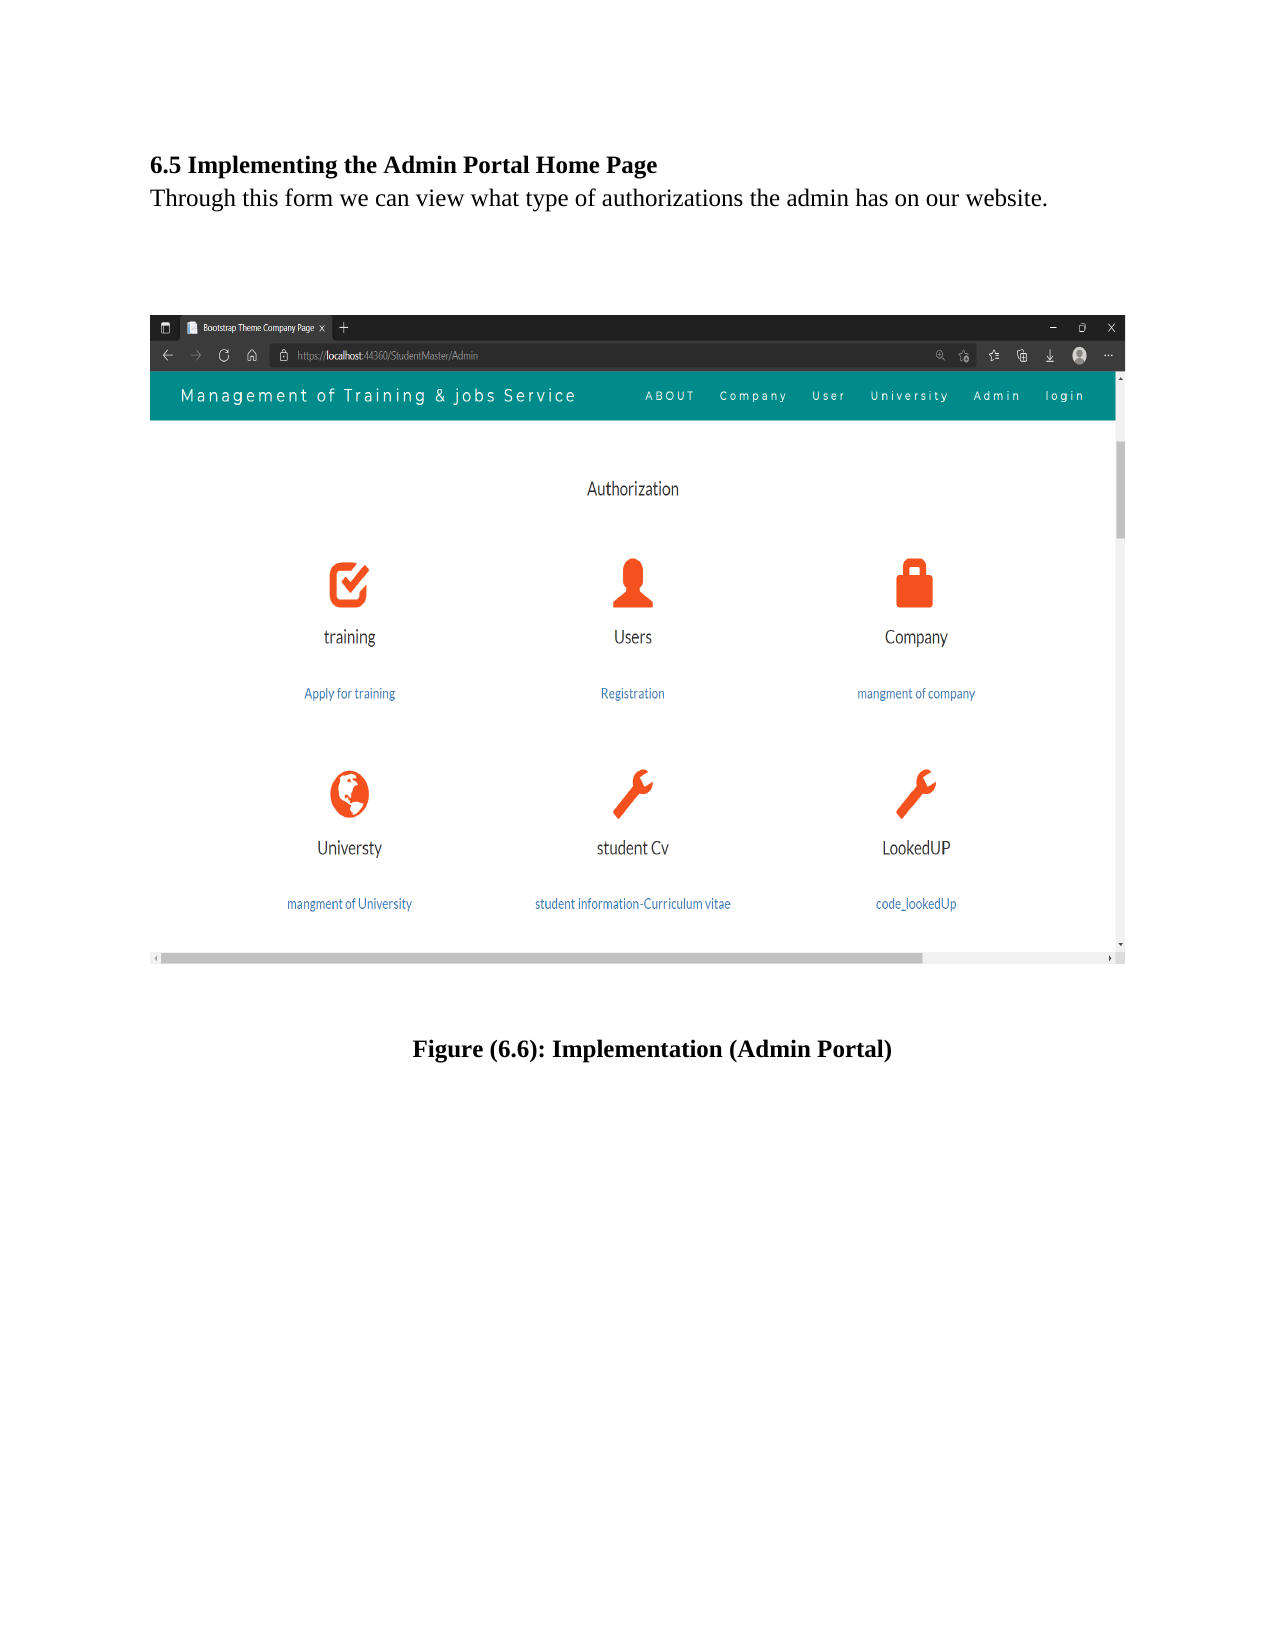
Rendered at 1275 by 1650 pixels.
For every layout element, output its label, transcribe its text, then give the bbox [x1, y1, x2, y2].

picture [150, 315, 1125, 964]
subtitle 6.5 Implementing the Admin Portal Home Page [150, 150, 1125, 179]
text Through this form we can view what type of authorizations the admin has on our website. [150, 183, 1125, 212]
text Figure (6.6): Implementation (Admin Portal) [150, 1034, 1125, 1063]
